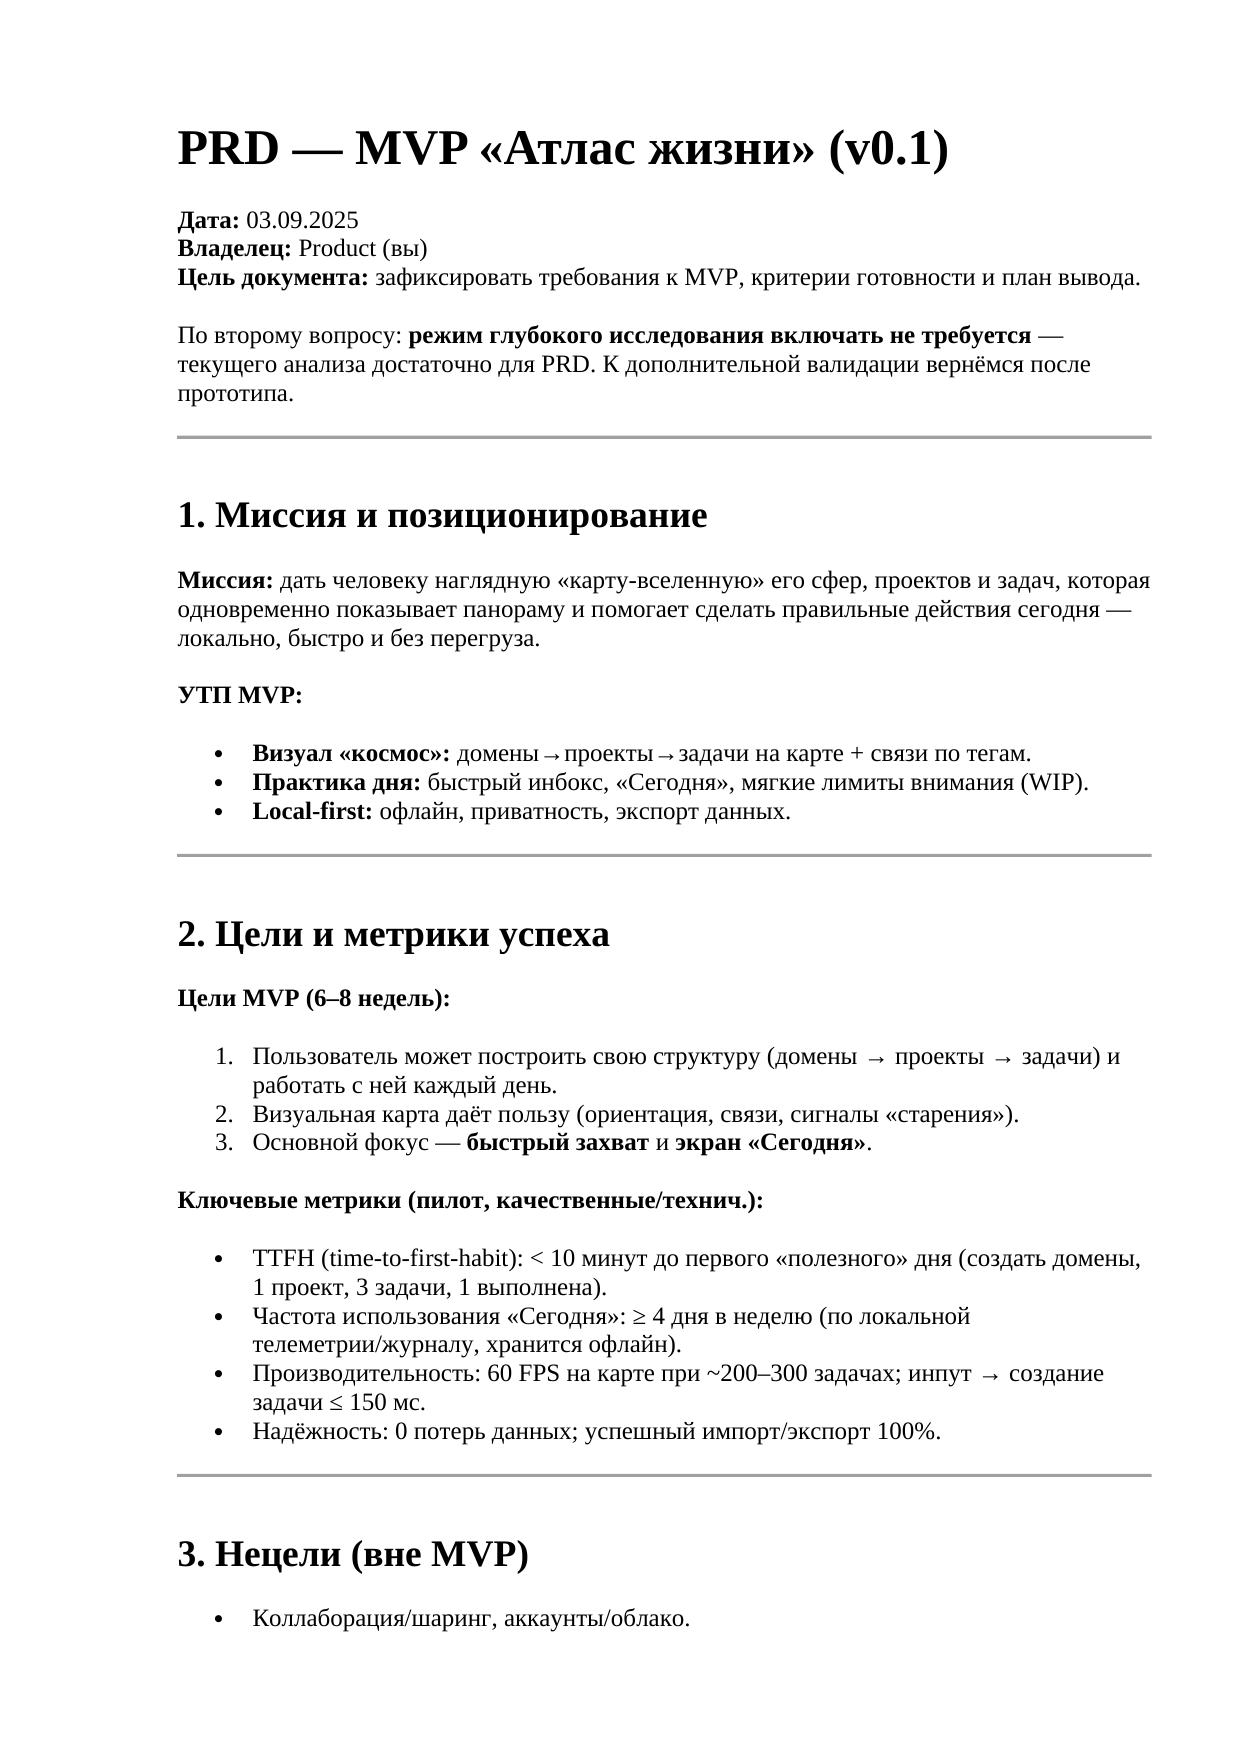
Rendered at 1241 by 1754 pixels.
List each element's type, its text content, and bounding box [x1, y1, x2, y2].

text УТП MVP: [177, 681, 1152, 709]
list Производительность: 60 FPS на карте при ~200–300 задачах; инпут → создание задачи ≤ 150 мс. [215, 1358, 1152, 1416]
list Частота использования «Сегодня»: ≥ 4 дня в неделю (по локальной телеметрии/журналу, хранится офлайн). [215, 1301, 1152, 1358]
text Цели MVP (6–8 недель): [177, 983, 1152, 1012]
list Практика дня: быстрый инбокс, «Сегодня», мягкие лимиты внимания (WIP). [215, 767, 1152, 796]
text 3. Нецели (вне MVP) [177, 1531, 1152, 1574]
list Визуал «космос»: домены→проекты→задачи на карте + связи по тегам. [215, 738, 1152, 767]
text Дата: 03.09.2025 Владелец: Product (вы) Цель документа: зафиксировать требования к MVP, критерии готовности и план вывода. [177, 205, 1152, 291]
text Ключевые метрики (пилот, качественные/технич.): [177, 1185, 1152, 1214]
list Local-first: офлайн, приватность, экспорт данных. [215, 796, 1152, 825]
text По второму вопросу: режим глубокого исследования включать не требуется — текущего анализа достаточно для PRD. К дополнительной валидации вернёмся после прототипа. [177, 320, 1152, 406]
text 2. Цели и метрики успеха [177, 911, 1152, 954]
list Надёжность: 0 потерь данных; успешный импорт/экспорт 100%. [215, 1416, 1152, 1444]
text PRD — MVP «Атлас жизни» (v0.1) [177, 118, 1152, 176]
text Миссия: дать человеку наглядную «карту-вселенную» его сфер, проектов и задач, которая одновременно показывает панораму и помогает сделать правильные действия сегодня — локально, быстро и без перегруза. [177, 565, 1152, 651]
list Пользователь может построить свою структуру (домены → проекты → задачи) и работать с ней каждый день. [215, 1041, 1152, 1099]
list TTFH (time-to-first-habit): < 10 минут до первого «полезного» дня (создать домены, 1 проект, 3 задачи, 1 выполнена). [215, 1243, 1152, 1301]
list Основной фокус — быстрый захват и экран «Сегодня». [215, 1127, 1152, 1156]
list Коллаборация/шаринг, аккаунты/облако. [215, 1603, 1152, 1632]
text 1. Миссия и позиционирование [177, 493, 1152, 536]
list Визуальная карта даёт пользу (ориентация, связи, сигналы «старения»). [215, 1099, 1152, 1127]
